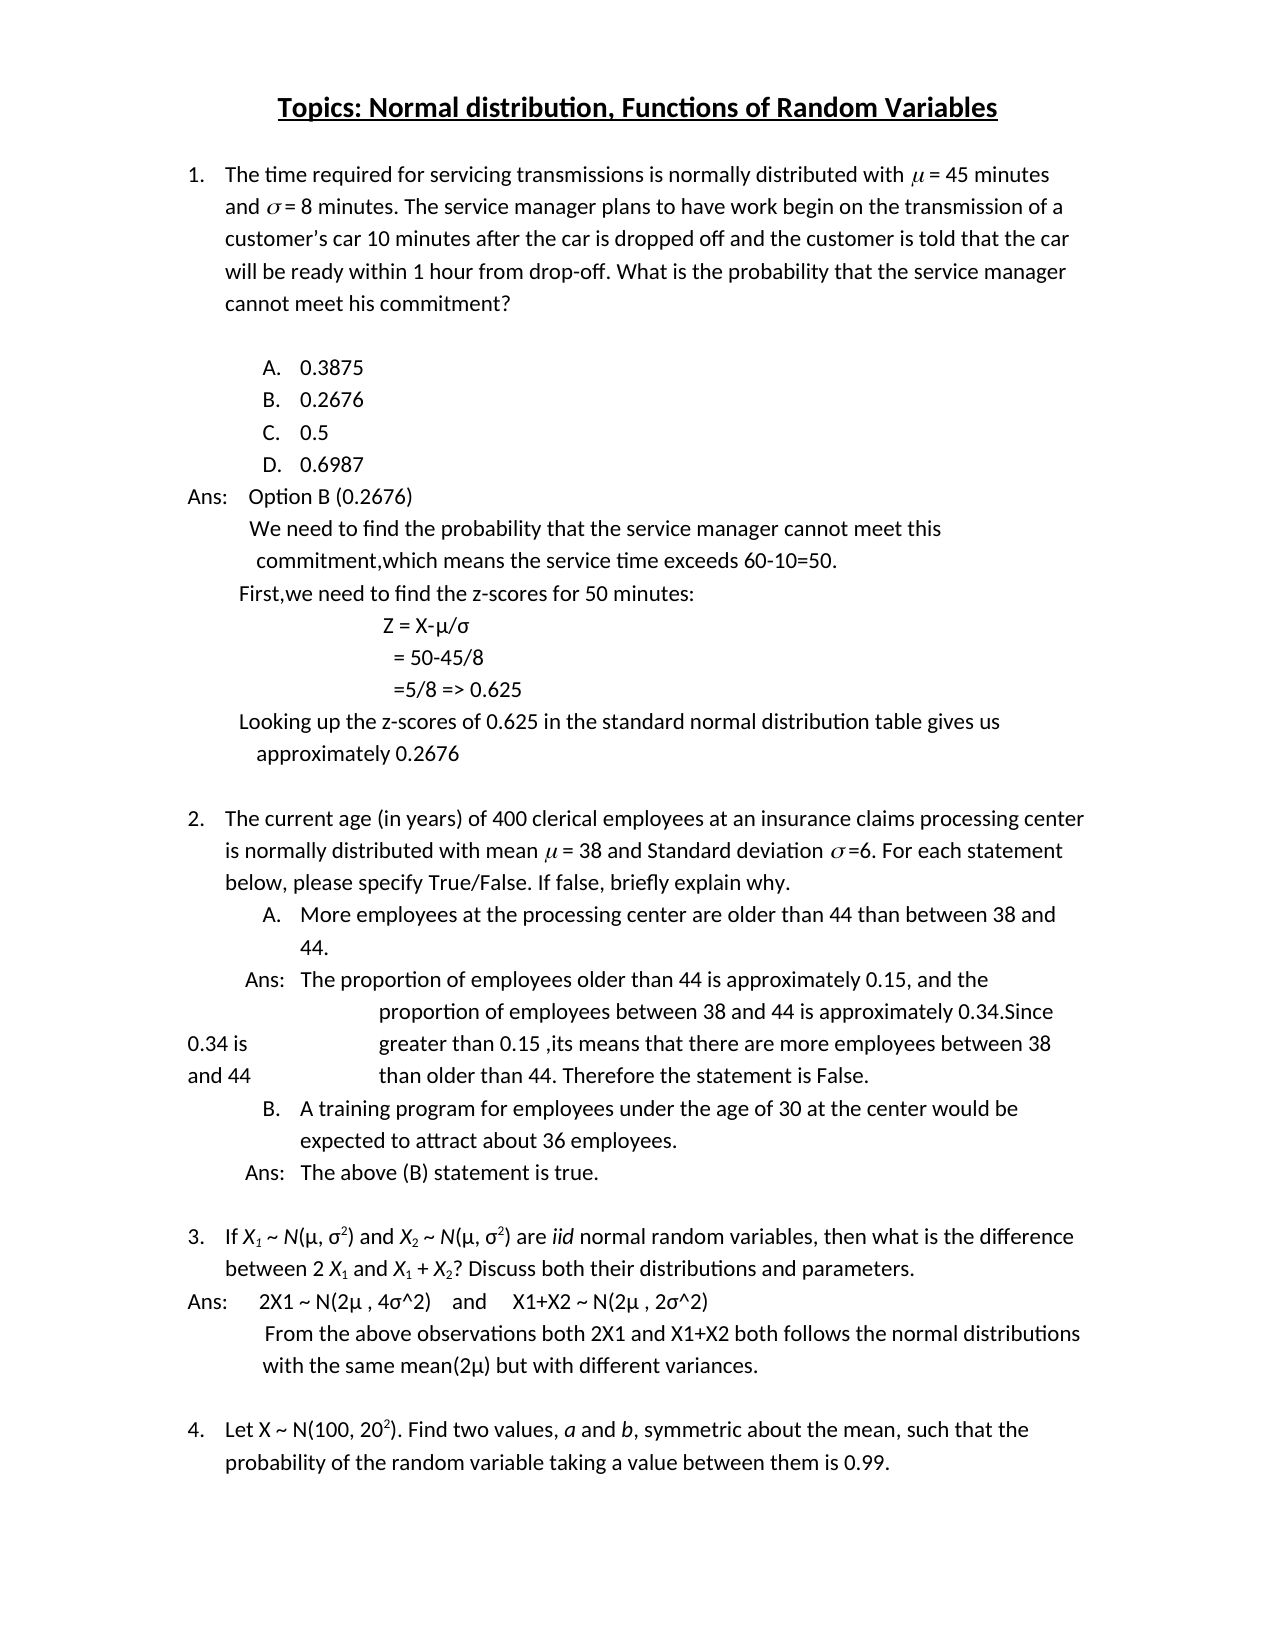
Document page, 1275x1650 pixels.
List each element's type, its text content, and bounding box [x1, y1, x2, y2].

list Z = X-µ/σ [187, 611, 1087, 639]
list The time required for servicing transmissions is normally distributed with = 45 minutes and = 8 minutes. The service manager plans to have work begin on the transmission of a customer’s car 10 minutes after the car is dropped off and the customer is told that the car will be ready within 1 hour from drop-off. What is the probability that the service manager cannot meet his commitment? [187, 160, 1087, 317]
list Ans: Option B (0.2676) [187, 482, 1087, 510]
list Looking up the z-scores of 0.625 in the standard normal distribution table gives us approximately 0.2676 [187, 707, 1087, 768]
list We need to find the probability that the service manager cannot meet this commitment,which means the service time exceeds 60-10=50. [187, 514, 1087, 574]
list 0.3875 [262, 353, 1087, 381]
list =5/8 => 0.625 [187, 675, 1087, 703]
list Ans: 2X1 ~ N(2µ , 4σ^2) and X1+X2 ~ N(2µ , 2σ^2) [187, 1287, 1087, 1315]
list Ans: The above (B) statement is true. [187, 1158, 1087, 1186]
list From the above observations both 2X1 and X1+X2 both follows the normal distributions with the same mean(2µ) but with different variances. [187, 1319, 1087, 1379]
list A training program for employees under the age of 30 at the center would be expected to attract about 36 employees. [262, 1094, 1087, 1154]
list 0.2676 [262, 386, 1087, 413]
list = 50-45/8 [187, 643, 1087, 671]
list First,we need to find the z-scores for 50 minutes: [187, 579, 1087, 607]
list If X1 ~ N(μ, σ2) and X2 ~ N(μ, σ2) are iid normal random variables, then what is the difference between 2 X1 and X1 + X2? Discuss both their distributions and parameters. [187, 1222, 1087, 1283]
list The current age (in years) of 400 clerical employees at an insurance claims processing center is normally distributed with mean = 38 and Standard deviation =6. For each statement below, please specify True/False. If false, briefly explain why. [187, 804, 1087, 896]
list More employees at the processing center are older than 44 than between 38 and 44. [262, 901, 1087, 961]
list 0.5 [262, 418, 1087, 446]
list Let X ~ N(100, 202). Find two values, a and b, symmetric about the mean, such that the probability of the random variable taking a value between them is 0.99. [187, 1416, 1087, 1476]
text Topics: Normal distribution, Functions of Random Variables [187, 89, 1087, 124]
list Ans: The proportion of employees older than 44 is approximately 0.15, and the proportion of employees between 38 and 44 is approximately 0.34.Since 0.34 is greater than 0.15 ,its means that there are more employees between 38 and 44 than older than 44. Therefore the statement is False. [187, 965, 1087, 1089]
list 0.6987 [262, 450, 1087, 478]
